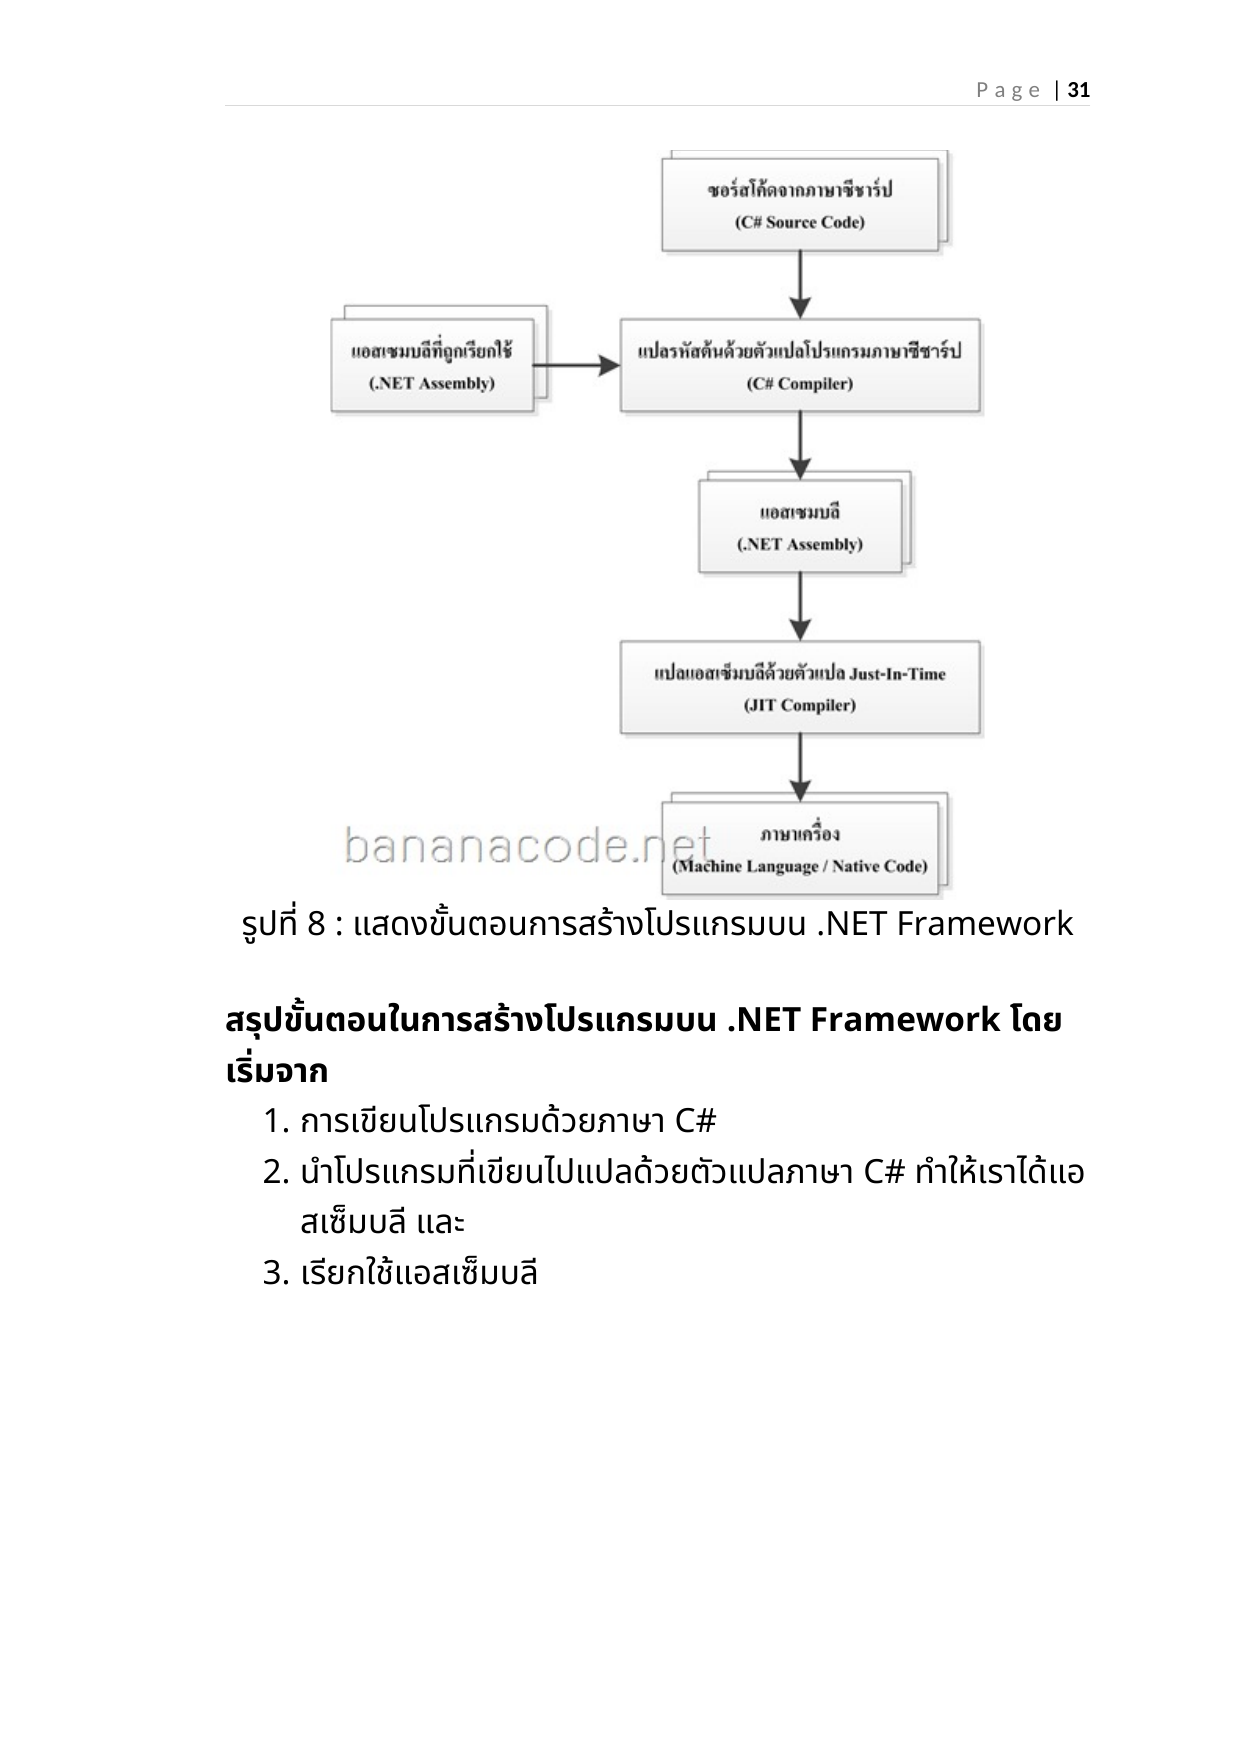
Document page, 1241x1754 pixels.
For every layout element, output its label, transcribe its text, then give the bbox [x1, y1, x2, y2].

text สรุปขั้นตอนในการสร้างโปรแกรมบน .NET Framework โดยเริ่มจาก [225, 996, 1090, 1097]
text รูปที่ 8 : แสดงขั้นตอนการสร้างโปรแกรมบน .NET Framework [225, 900, 1090, 951]
list การเขียนโปรแกรมด้วยภาษา C# [262, 1097, 1090, 1148]
list นำโปรแกรมที่เขียนไปแปลด้วยตัวแปลภาษา C# ทำให้เราได้แอสเซ็มบลี และ [262, 1148, 1090, 1249]
picture [330, 150, 985, 900]
list เรียกใช้แอสเซ็มบลี [262, 1249, 1090, 1299]
